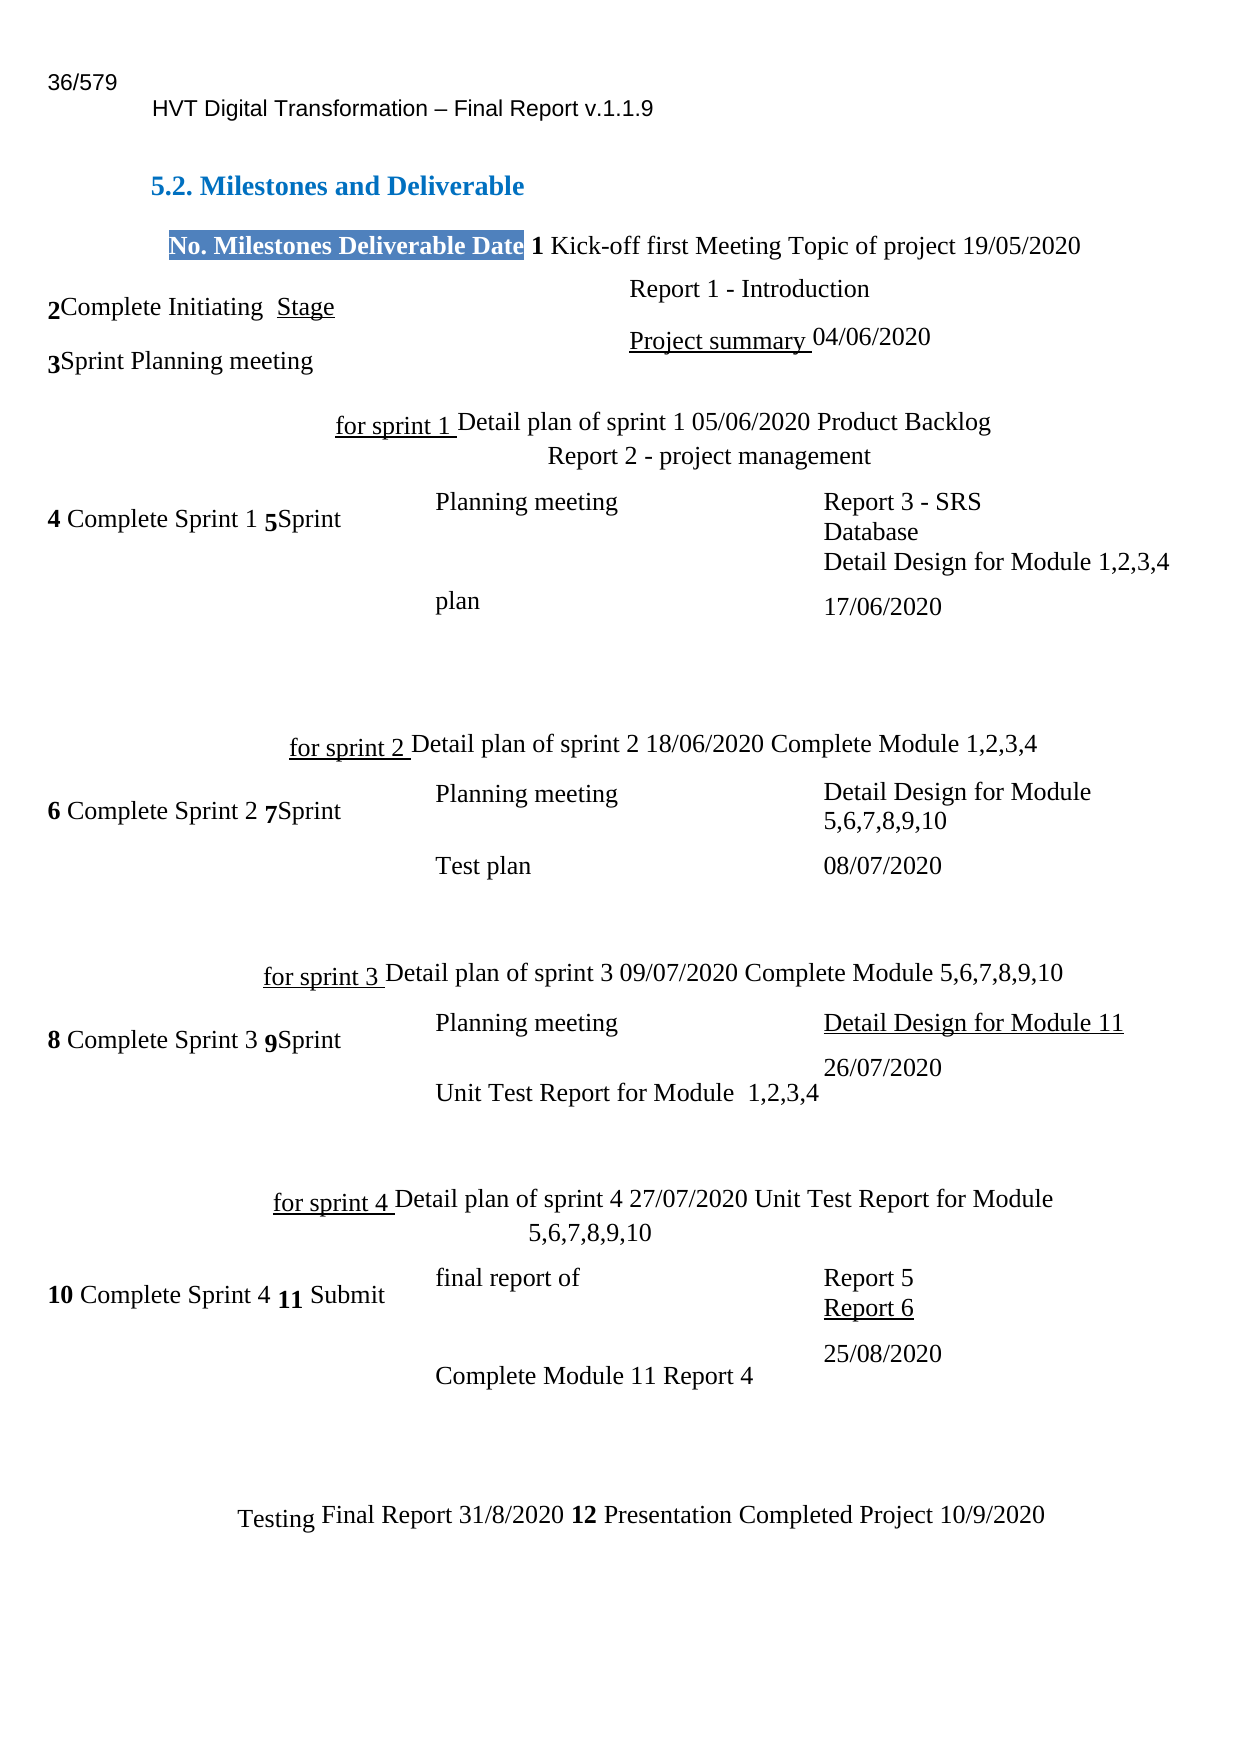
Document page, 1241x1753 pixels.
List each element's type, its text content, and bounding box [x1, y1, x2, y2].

text Unit Test Report for Module 1,2,3,4 [435, 1078, 823, 1107]
text 26/07/2020 [823, 1052, 1211, 1082]
text HVT Digital Transformation – Final Report v.1.1.9 [152, 95, 1211, 121]
text Report 3 - SRS [823, 486, 1211, 516]
text Complete Module 11 Report 4 [435, 1362, 823, 1391]
text 8 Complete Sprint 3 9Sprint Planning meeting [47, 1007, 823, 1058]
text 5.2. Milestones and Deliverable [151, 169, 1211, 201]
text 4 Complete Sprint 1 5Sprint Planning meeting [47, 486, 823, 537]
text 25/08/2020 [823, 1338, 1211, 1368]
text 36/579 [47, 73, 1211, 95]
text Report 1 - Introduction [629, 273, 1211, 303]
text for sprint 4 Detail plan of sprint 4 27/07/2020 Unit Test Report for Module [237, 1170, 1089, 1217]
text Report 5 [823, 1262, 1211, 1292]
text 17/06/2020 [823, 591, 1211, 621]
text 10 Complete Sprint 4 11 Submit final report of [47, 1262, 823, 1314]
text 2Complete Initiating Stage [47, 273, 629, 325]
text for sprint 2 Detail plan of sprint 2 18/06/2020 Complete Module 1,2,3,4 [237, 715, 1090, 762]
text 08/07/2020 [823, 850, 1211, 880]
text 5,6,7,8,9,10 [528, 1217, 1211, 1247]
text Detail Design for Module 5,6,7,8,9,10 [823, 778, 1211, 835]
text plan [435, 585, 823, 615]
text Detail Design for Module 11 [823, 1007, 1211, 1037]
text Test plan [435, 850, 823, 880]
text 6 Complete Sprint 2 7Sprint Planning meeting [47, 778, 823, 829]
text Testing Final Report 31/8/2020 12 Presentation Completed Project 10/9/2020 [176, 1484, 1083, 1533]
text for sprint 1 Detail plan of sprint 1 05/06/2020 Product Backlog [237, 393, 1090, 440]
text 3Sprint Planning meeting [47, 328, 629, 379]
text No. Milestones Deliverable Date 1 Kick-off first Meeting Topic of project 19/05/2020 [524, 230, 1090, 260]
text Project summary 04/06/2020 [629, 303, 1211, 355]
text Report 2 - project management [47, 440, 871, 470]
text Report 6 [823, 1292, 1211, 1322]
text for sprint 3 Detail plan of sprint 3 09/07/2020 Complete Module 5,6,7,8,9,10 [237, 943, 1090, 991]
text Detail Design for Module 1,2,3,4 [823, 546, 1211, 576]
text Database [823, 516, 1211, 546]
